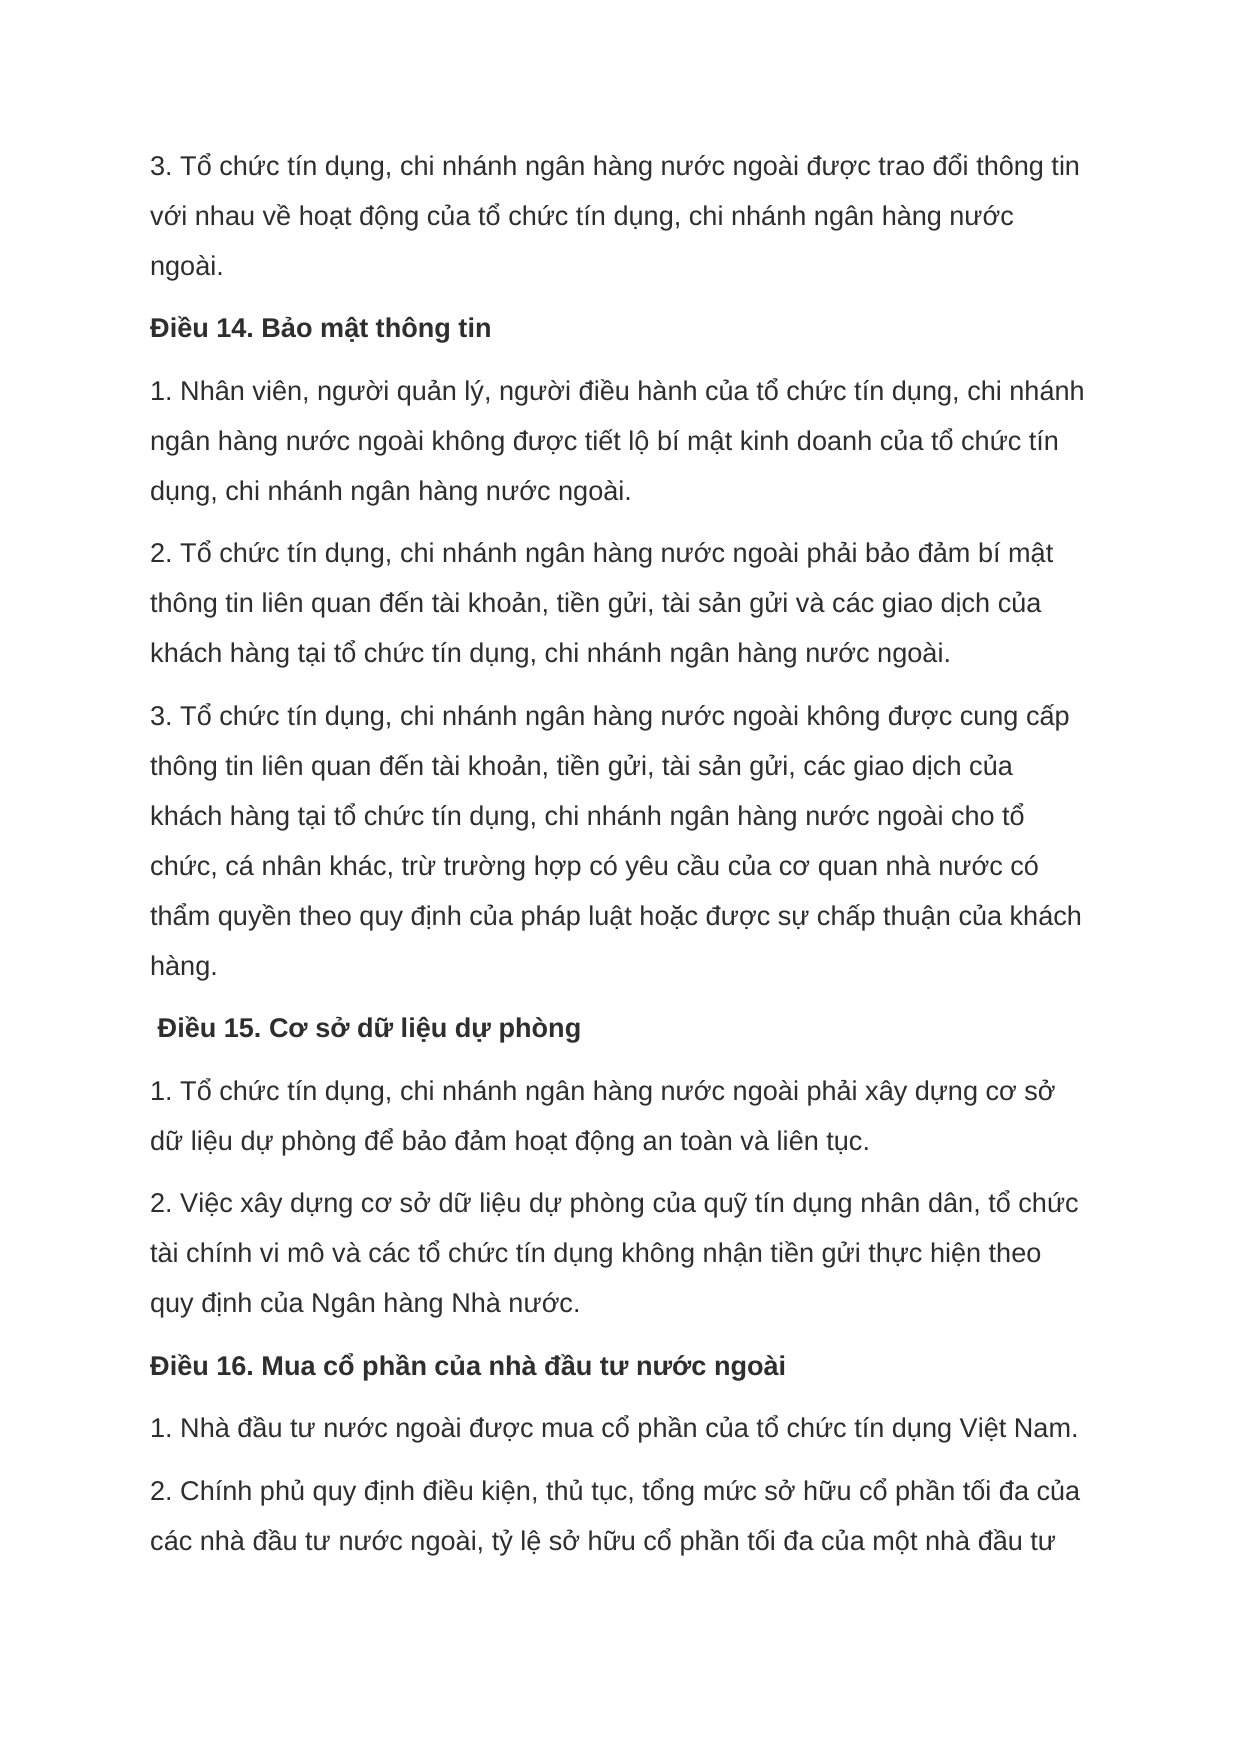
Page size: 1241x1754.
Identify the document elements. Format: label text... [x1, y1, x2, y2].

text 1. Nhà đầu tư nước ngoài được mua cổ phần của tổ chức tín dụng Việt Nam. [150, 1412, 1090, 1444]
text Điều 16. Mua cổ phần của nhà đầu tư nước ngoài [150, 1350, 1090, 1381]
text 2. Việc xây dựng cơ sở dữ liệu dự phòng của quỹ tín dụng nhân dân, tổ chức tài chính vi mô và các tổ chức tín dụng không nhận tiền gửi thực hiện theo quy định của Ngân hàng Nhà nước. [150, 1187, 1090, 1319]
text Điều 14. Bảo mật thông tin [150, 312, 1090, 344]
text 2. Tổ chức tín dụng, chi nhánh ngân hàng nước ngoài phải bảo đảm bí mật thông tin liên quan đến tài khoản, tiền gửi, tài sản gửi và các giao dịch của khách hàng tại tổ chức tín dụng, chi nhánh ngân hàng nước ngoài. [150, 537, 1090, 669]
text 1. Tổ chức tín dụng, chi nhánh ngân hàng nước ngoài phải xây dựng cơ sở dữ liệu dự phòng để bảo đảm hoạt động an toàn và liên tục. [150, 1075, 1090, 1156]
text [150, 1475, 1090, 1556]
text 1. Nhân viên, người quản lý, người điều hành của tổ chức tín dụng, chi nhánh ngân hàng nước ngoài không được tiết lộ bí mật kinh doanh của tổ chức tín dụng, chi nhánh ngân hàng nước ngoài. [150, 375, 1090, 506]
text 3. Tổ chức tín dụng, chi nhánh ngân hàng nước ngoài được trao đổi thông tin với nhau về hoạt động của tổ chức tín dụng, chi nhánh ngân hàng nước ngoài. [150, 150, 1090, 281]
text Điều 15. Cơ sở dữ liệu dự phòng [150, 1012, 1090, 1044]
text 3. Tổ chức tín dụng, chi nhánh ngân hàng nước ngoài không được cung cấp thông tin liên quan đến tài khoản, tiền gửi, tài sản gửi, các giao dịch của khách hàng tại tổ chức tín dụng, chi nhánh ngân hàng nước ngoài cho tổ chức, cá nhân khác, trừ trường hợp có yêu cầu của cơ quan nhà nước có thẩm quyền theo quy định của pháp luật hoặc được sự chấp thuận của khách hàng. [150, 700, 1090, 981]
